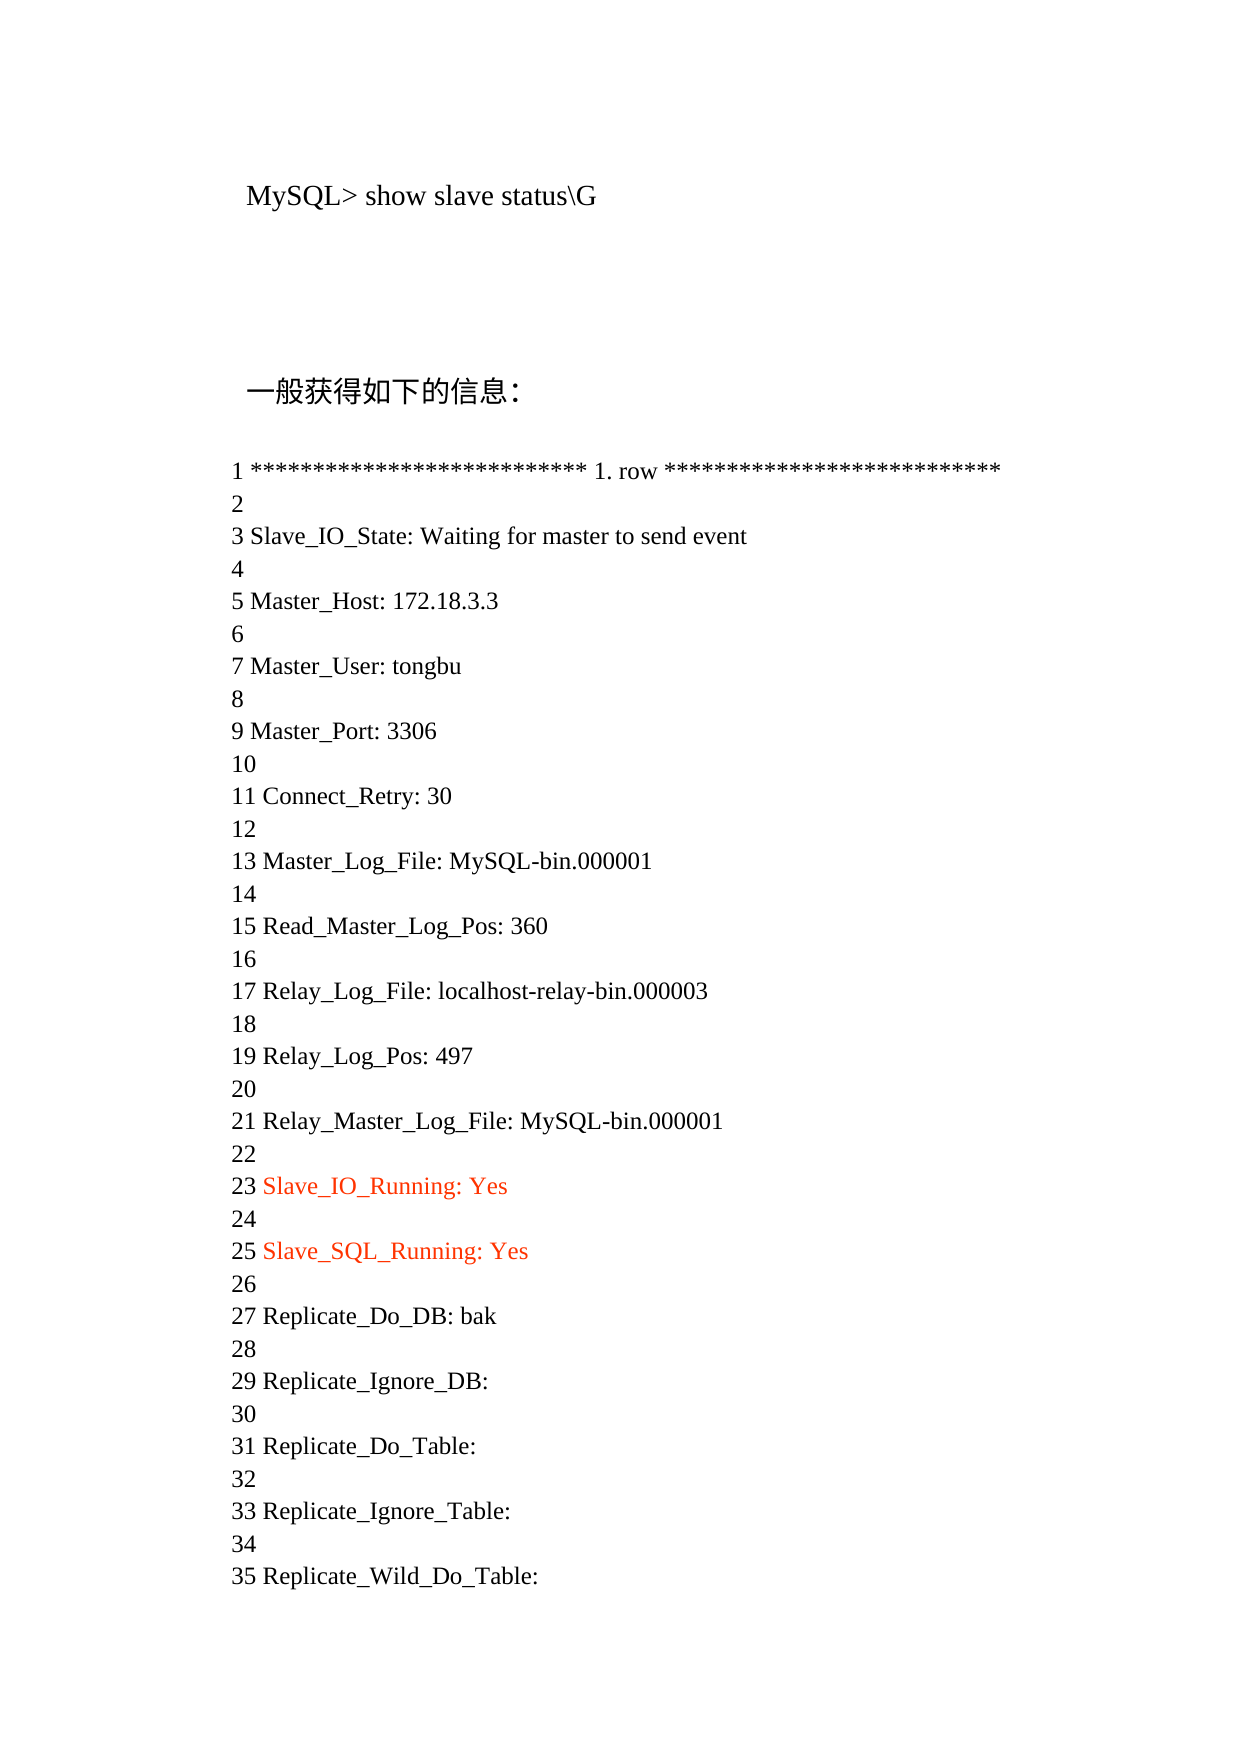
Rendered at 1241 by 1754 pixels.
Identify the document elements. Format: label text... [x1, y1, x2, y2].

text 29 Replicate_Ignore_DB: [187, 1364, 1053, 1397]
text 16 [187, 942, 1053, 974]
text 一般获得如下的信息： [187, 357, 1053, 422]
text 25 Slave_SQL_Running: Yes [187, 1234, 1053, 1267]
text 27 Replicate_Do_DB: bak [187, 1299, 1053, 1332]
text 4 [187, 552, 1053, 584]
text 33 Replicate_Ignore_Table: [187, 1494, 1053, 1527]
text 32 [187, 1462, 1053, 1494]
text 24 [187, 1202, 1053, 1234]
text 14 [187, 877, 1053, 909]
text 15 Read_Master_Log_Pos: 360 [187, 909, 1053, 942]
text 13 Master_Log_File: MySQL-bin.000001 [187, 844, 1053, 877]
text 12 [187, 812, 1053, 844]
text 3 Slave_IO_State: Waiting for master to send event [187, 519, 1053, 552]
text 22 [187, 1137, 1053, 1169]
text 28 [187, 1332, 1053, 1364]
text 26 [187, 1267, 1053, 1299]
text 5 Master_Host: 172.18.3.3 [187, 584, 1053, 617]
text 17 Relay_Log_File: localhost-relay-bin.000003 [187, 974, 1053, 1007]
text 1 *************************** 1. row *************************** [187, 454, 1053, 487]
text 18 [187, 1007, 1053, 1039]
text 10 [187, 747, 1053, 779]
text 8 [187, 682, 1053, 714]
text 30 [187, 1397, 1053, 1429]
text 34 [187, 1527, 1053, 1559]
text 19 Relay_Log_Pos: 497 [187, 1039, 1053, 1072]
text 9 Master_Port: 3306 [187, 714, 1053, 747]
text 7 Master_User: tongbu [187, 649, 1053, 682]
text 20 [187, 1072, 1053, 1104]
text 35 Replicate_Wild_Do_Table: [187, 1559, 1053, 1592]
text 23 Slave_IO_Running: Yes [187, 1169, 1053, 1202]
text MySQL> show slave status\G [187, 162, 1053, 227]
text 31 Replicate_Do_Table: [187, 1429, 1053, 1462]
text 21 Relay_Master_Log_File: MySQL-bin.000001 [187, 1104, 1053, 1137]
text 2 [187, 487, 1053, 519]
text 11 Connect_Retry: 30 [187, 779, 1053, 812]
text 6 [187, 617, 1053, 649]
